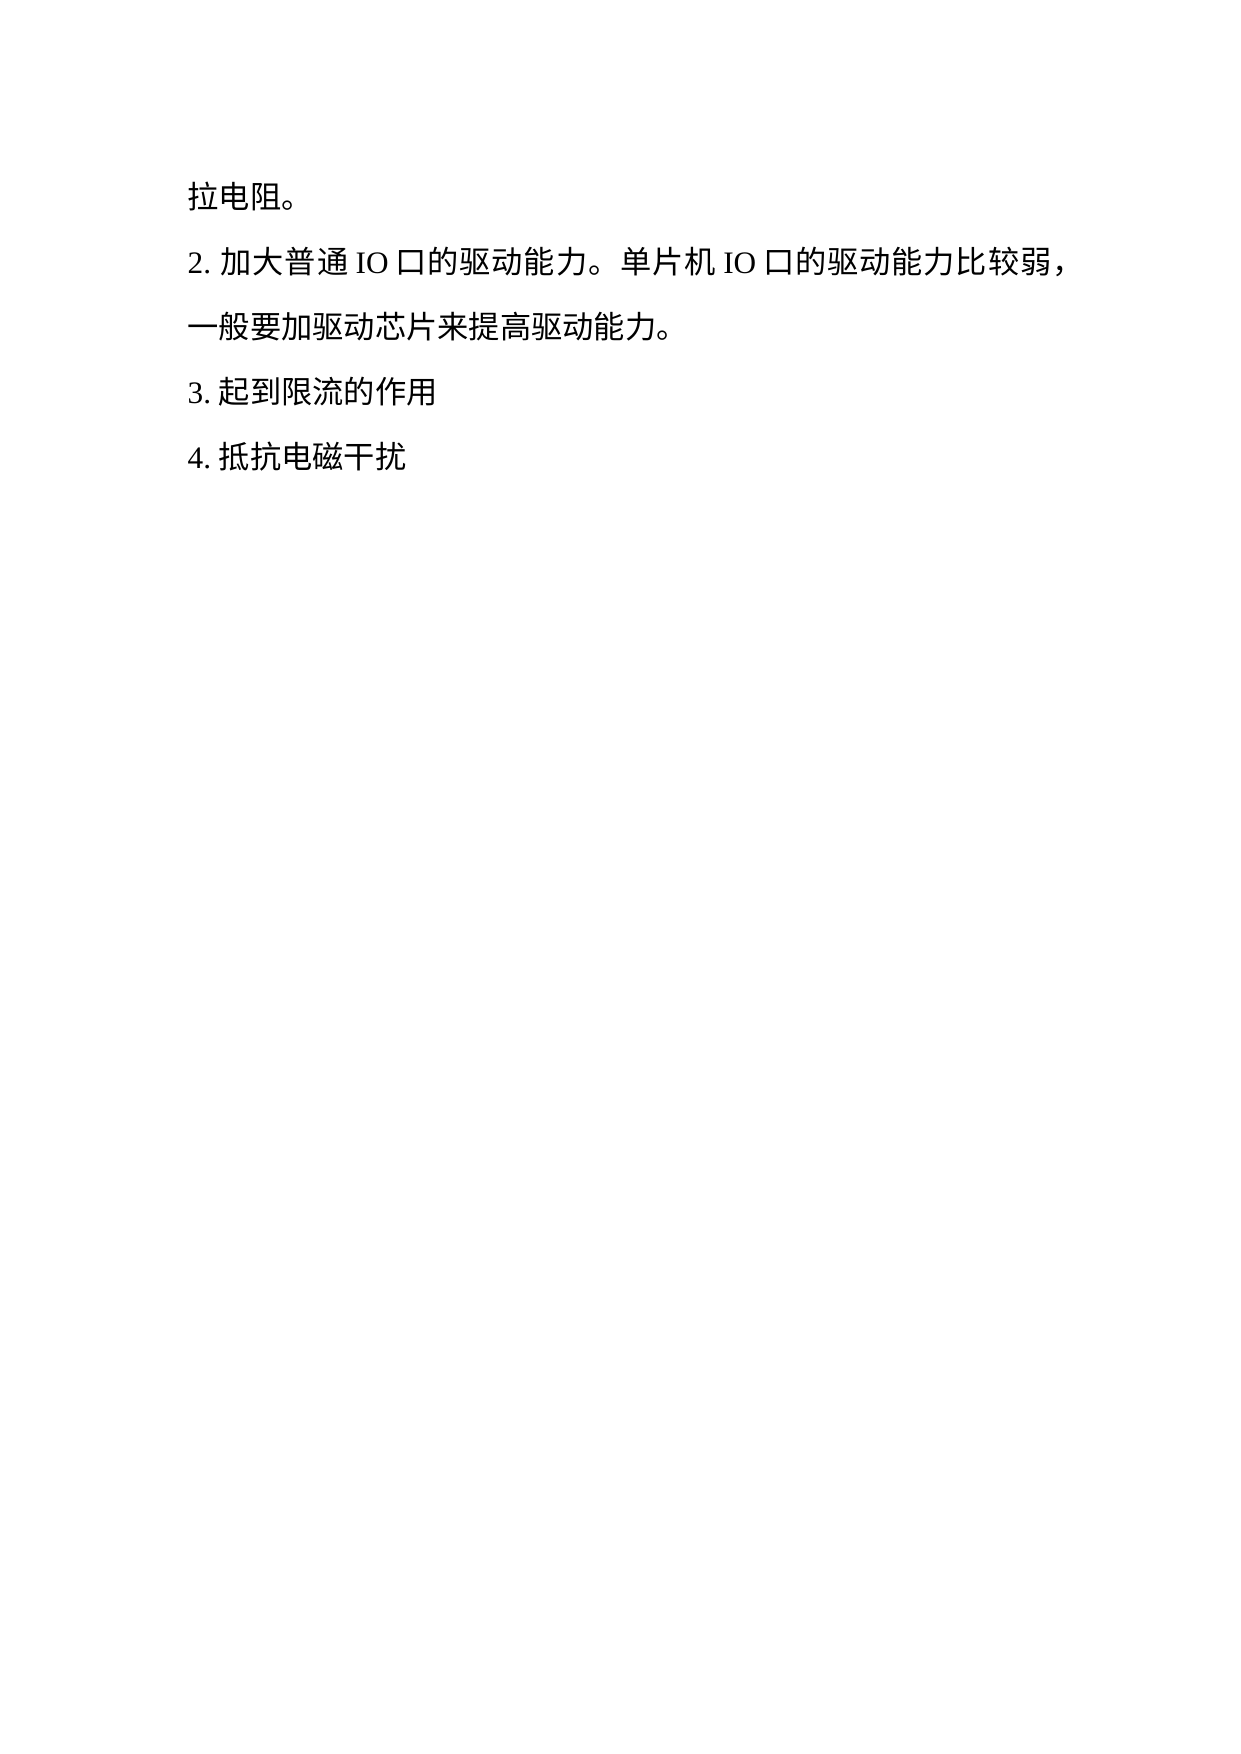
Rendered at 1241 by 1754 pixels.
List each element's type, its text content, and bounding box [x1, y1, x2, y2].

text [187, 162, 1053, 227]
text 4. 抵抗电磁干扰 [187, 422, 1053, 487]
text 2. 加大普通IO口的驱动能力。单片机IO口的驱动能力比较弱，一般要加驱动芯片来提高驱动能力。 [187, 227, 1053, 357]
text 3. 起到限流的作用 [187, 357, 1053, 422]
